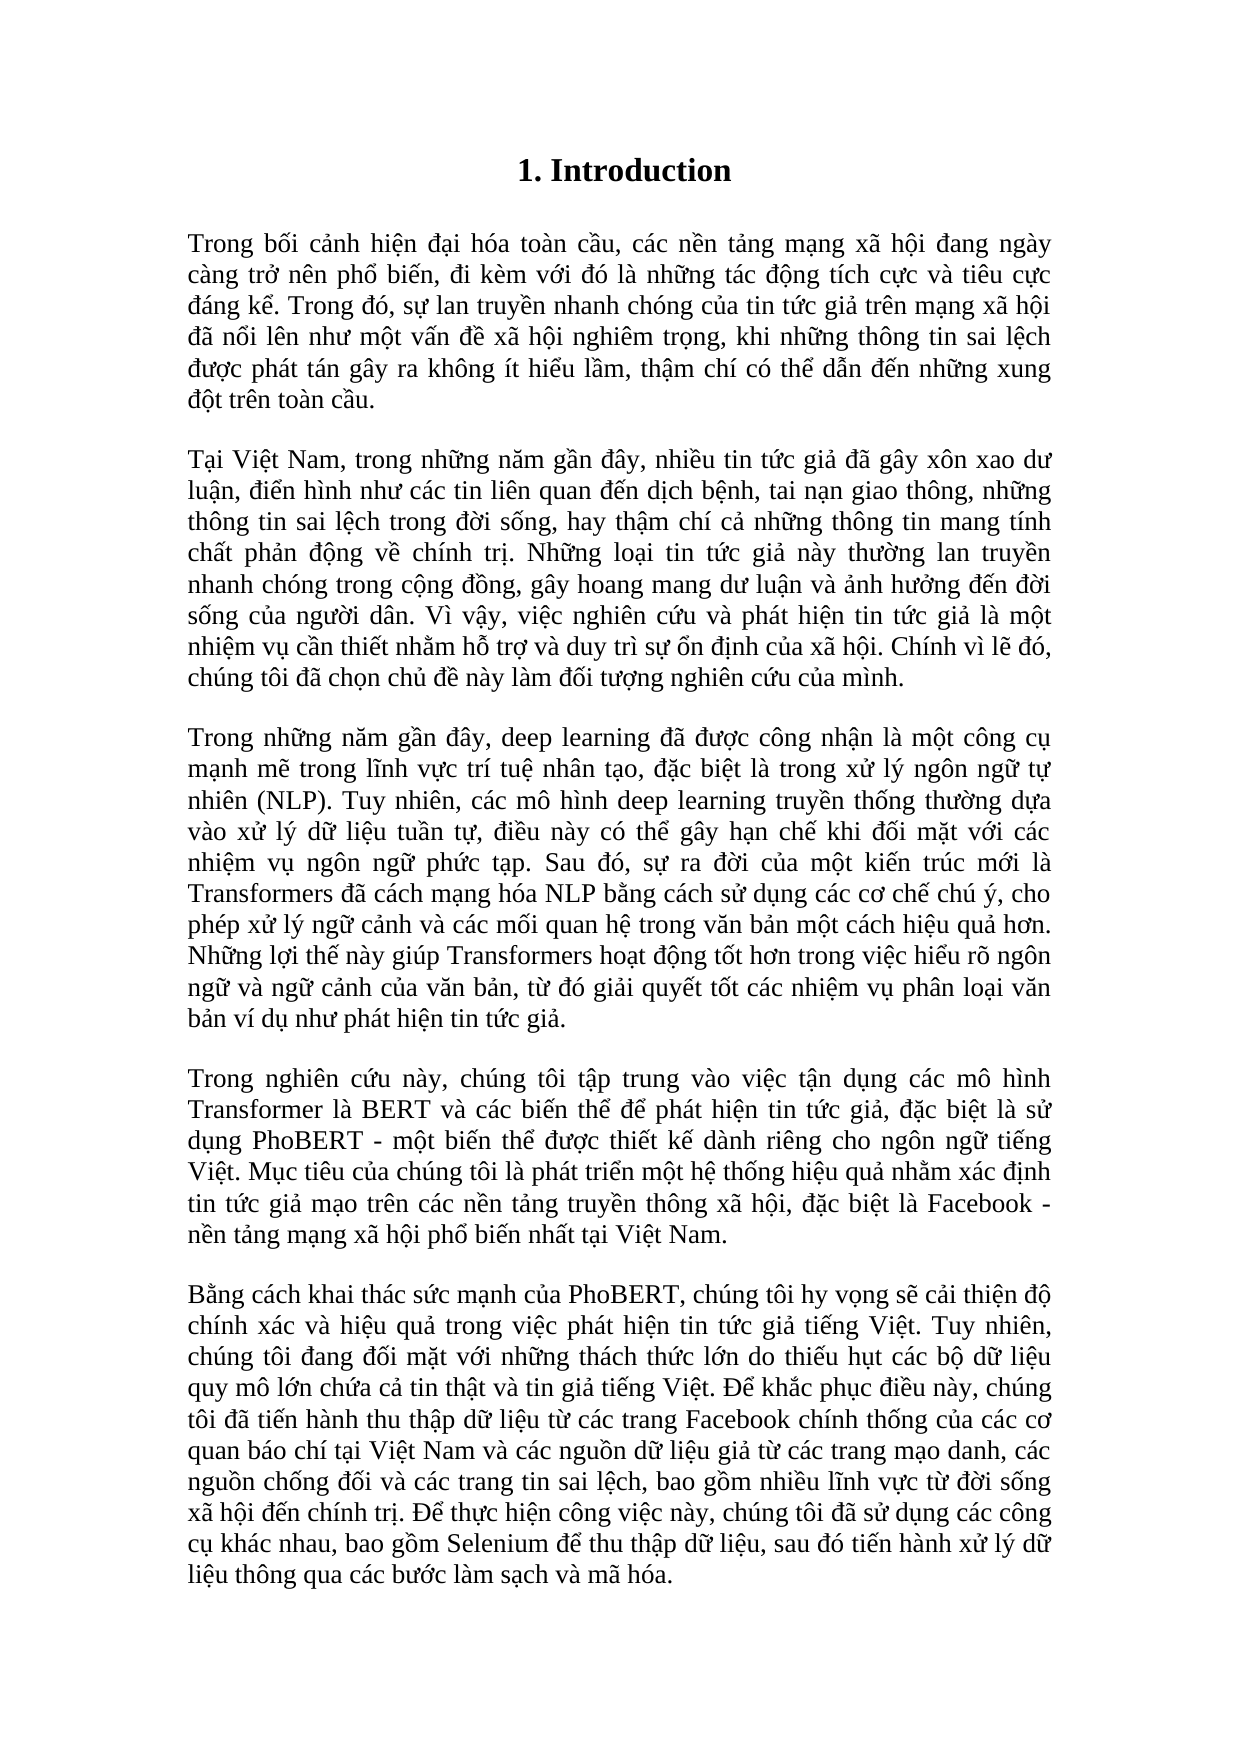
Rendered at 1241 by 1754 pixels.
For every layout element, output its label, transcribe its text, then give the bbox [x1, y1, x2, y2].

text Trong những năm gần đây, deep learning đã được công nhận là một công cụ mạnh mẽ trong lĩnh vực trí tuệ nhân tạo, đặc biệt là trong xử lý ngôn ngữ tự nhiên (NLP). Tuy nhiên, các mô hình deep learning truyền thống thường dựa vào xử lý dữ liệu tuần tự, điều này có thể gây hạn chế khi đối mặt với các nhiệm vụ ngôn ngữ phức tạp. Sau đó, sự ra đời của một kiến trúc mới là Transformers đã cách mạng hóa NLP bằng cách sử dụng các cơ chế chú ý, cho phép xử lý ngữ cảnh và các mối quan hệ trong văn bản một cách hiệu quả hơn. Những lợi thế này giúp Transformers hoạt động tốt hơn trong việc hiểu rõ ngôn ngữ và ngữ cảnh của văn bản, từ đó giải quyết tốt các nhiệm vụ phân loại văn bản ví dụ như phát hiện tin tức giả. [187, 721, 1053, 1033]
text Tại Việt Nam, trong những năm gần đây, nhiều tin tức giả đã gây xôn xao dư luận, điển hình như các tin liên quan đến dịch bệnh, tai nạn giao thông, những thông tin sai lệch trong đời sống, hay thậm chí cả những thông tin mang tính chất phản động về chính trị. Những loại tin tức giả này thường lan truyền nhanh chóng trong cộng đồng, gây hoang mang dư luận và ảnh hưởng đến đời sống của người dân. Vì vậy, việc nghiên cứu và phát hiện tin tức giả là một nhiệm vụ cần thiết nhằm hỗ trợ và duy trì sự ổn định của xã hội. Chính vì lẽ đó, chúng tôi đã chọn chủ đề này làm đối tượng nghiên cứu của mình. [187, 443, 1053, 692]
text 1. Introduction [187, 150, 1053, 188]
text Trong bối cảnh hiện đại hóa toàn cầu, các nền tảng mạng xã hội đang ngày càng trở nên phổ biến, đi kèm với đó là những tác động tích cực và tiêu cực đáng kể. Trong đó, sự lan truyền nhanh chóng của tin tức giả trên mạng xã hội đã nổi lên như một vấn đề xã hội nghiêm trọng, khi những thông tin sai lệch được phát tán gây ra không ít hiểu lầm, thậm chí có thể dẫn đến những xung đột trên toàn cầu. [187, 227, 1053, 414]
text Trong nghiên cứu này, chúng tôi tập trung vào việc tận dụng các mô hình Transformer là BERT và các biến thể để phát hiện tin tức giả, đặc biệt là sử dụng PhoBERT - một biến thể được thiết kế dành riêng cho ngôn ngữ tiếng Việt. Mục tiêu của chúng tôi là phát triển một hệ thống hiệu quả nhằm xác định tin tức giả mạo trên các nền tảng truyền thông xã hội, đặc biệt là Facebook - nền tảng mạng xã hội phổ biến nhất tại Việt Nam. [187, 1062, 1053, 1249]
text Bằng cách khai thác sức mạnh của PhoBERT, chúng tôi hy vọng sẽ cải thiện độ chính xác và hiệu quả trong việc phát hiện tin tức giả tiếng Việt. Tuy nhiên, chúng tôi đang đối mặt với những thách thức lớn do thiếu hụt các bộ dữ liệu quy mô lớn chứa cả tin thật và tin giả tiếng Việt. Để khắc phục điều này, chúng tôi đã tiến hành thu thập dữ liệu từ các trang Facebook chính thống của các cơ quan báo chí tại Việt Nam và các nguồn dữ liệu giả từ các trang mạo danh, các nguồn chống đối và các trang tin sai lệch, bao gồm nhiều lĩnh vực từ đời sống xã hội đến chính trị. Để thực hiện công việc này, chúng tôi đã sử dụng các công cụ khác nhau, bao gồm Selenium để thu thập dữ liệu, sau đó tiến hành xử lý dữ liệu thông qua các bước làm sạch và mã hóa. [187, 1278, 1053, 1589]
